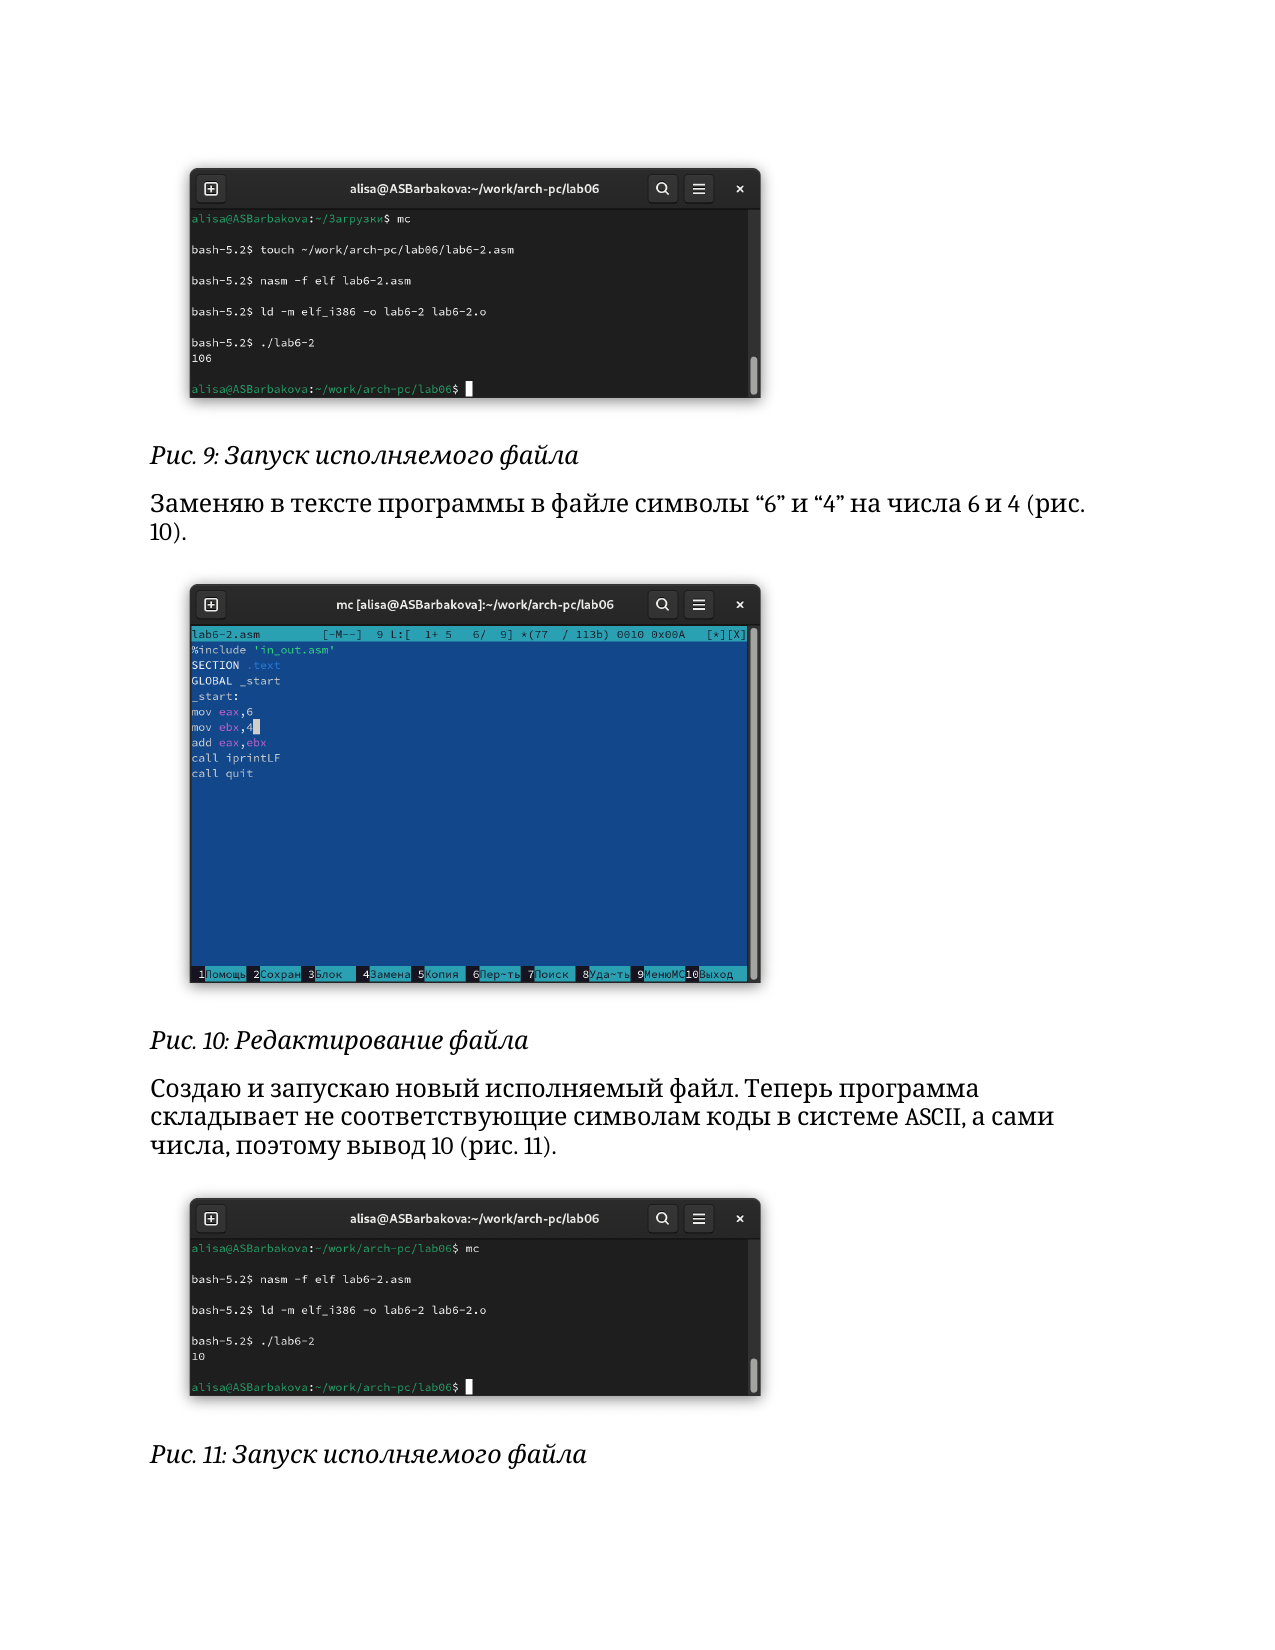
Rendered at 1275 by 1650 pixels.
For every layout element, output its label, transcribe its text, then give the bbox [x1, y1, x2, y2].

picture [168, 150, 782, 422]
text Рис. 9: Запуск исполняемого файла [150, 442, 1125, 471]
picture [168, 1179, 782, 1420]
text Рис. 11: Запуск исполняемого файла [150, 1441, 1125, 1469]
picture [168, 565, 782, 1007]
text Заменяю в тексте программы в файле символы “6” и “4” на числа 6 и 4 (рис. 10). [150, 489, 1125, 547]
text Рис. 10: Редактирование файла [150, 1027, 1125, 1056]
text Создаю и запускаю новый исполняемый файл. Теперь программа складывает не соответствующие символам коды в системе ASCII, а сами числа, поэтому вывод 10 (рис. 11). [150, 1074, 1125, 1161]
